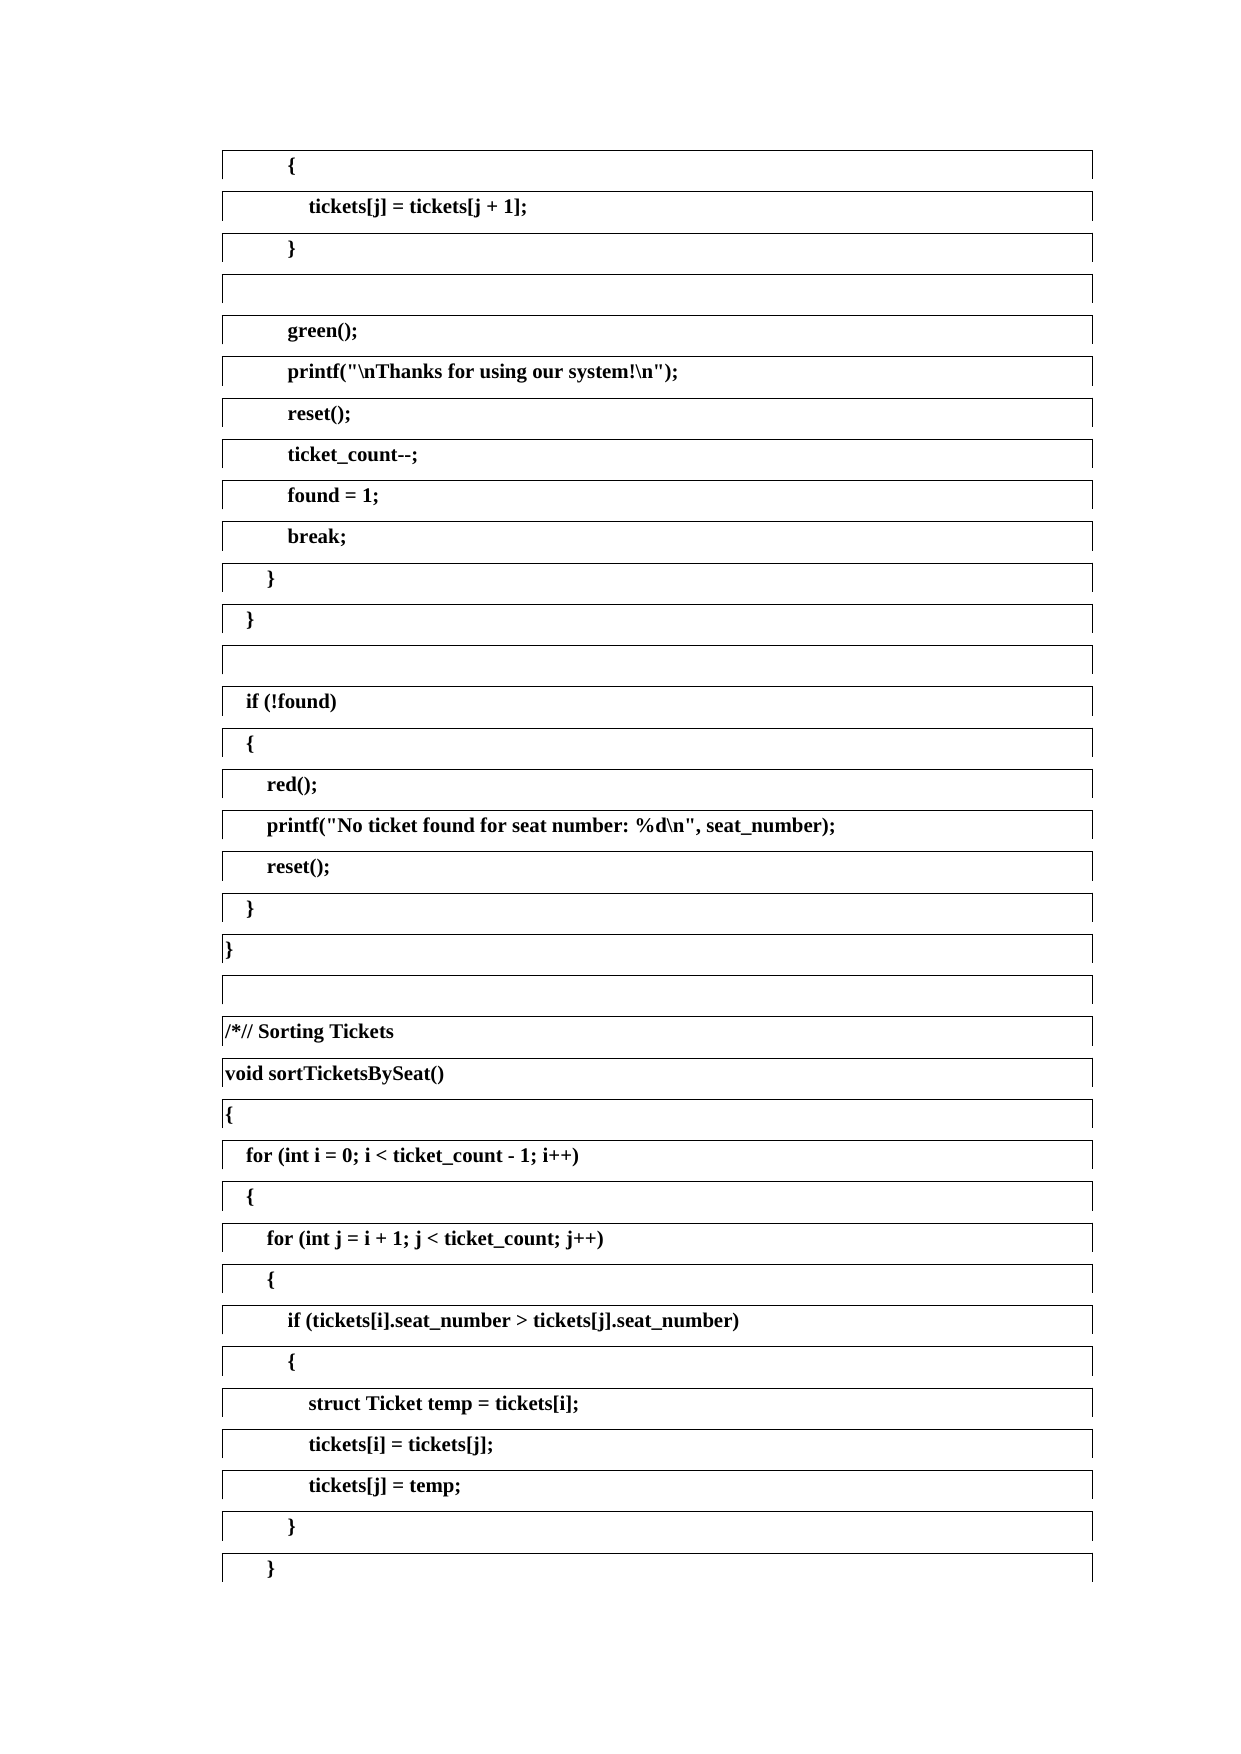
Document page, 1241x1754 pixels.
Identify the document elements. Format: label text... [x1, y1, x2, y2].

list for (int j = i + 1; j < ticket_count; j++) [223, 1224, 1092, 1252]
list for (int i = 0; i < ticket_count - 1; i++) [223, 1141, 1092, 1169]
list reset(); [223, 852, 1092, 881]
list if (!found) [223, 687, 1092, 716]
list found = 1; [223, 481, 1092, 509]
list red(); [223, 770, 1092, 798]
list { [223, 1265, 1092, 1293]
list if (tickets[i].seat_number > tickets[j].seat_number) [223, 1306, 1092, 1334]
list { [223, 151, 1092, 179]
list ticket_count--; [223, 440, 1092, 468]
list /*// Sorting Tickets [223, 1017, 1092, 1046]
list } [223, 1554, 1092, 1582]
list } [223, 894, 1092, 922]
list struct Ticket temp = tickets[i]; [223, 1389, 1092, 1417]
list tickets[j] = tickets[j + 1]; [223, 192, 1092, 221]
list printf("No ticket found for seat number: %d\n", seat_number); [223, 811, 1092, 839]
list } [223, 564, 1092, 592]
list { [223, 1182, 1092, 1211]
list break; [223, 522, 1092, 551]
list } [223, 234, 1092, 262]
list printf("\nThanks for using our system!\n"); [223, 357, 1092, 386]
list } [223, 605, 1092, 633]
list tickets[i] = tickets[j]; [223, 1430, 1092, 1458]
list } [223, 935, 1092, 963]
list { [223, 1100, 1092, 1128]
list } [223, 1512, 1092, 1541]
list { [223, 729, 1092, 757]
list void sortTicketsBySeat() [223, 1059, 1092, 1087]
list green(); [223, 316, 1092, 344]
list tickets[j] = temp; [223, 1471, 1092, 1499]
list reset(); [223, 399, 1092, 427]
list { [223, 1347, 1092, 1376]
